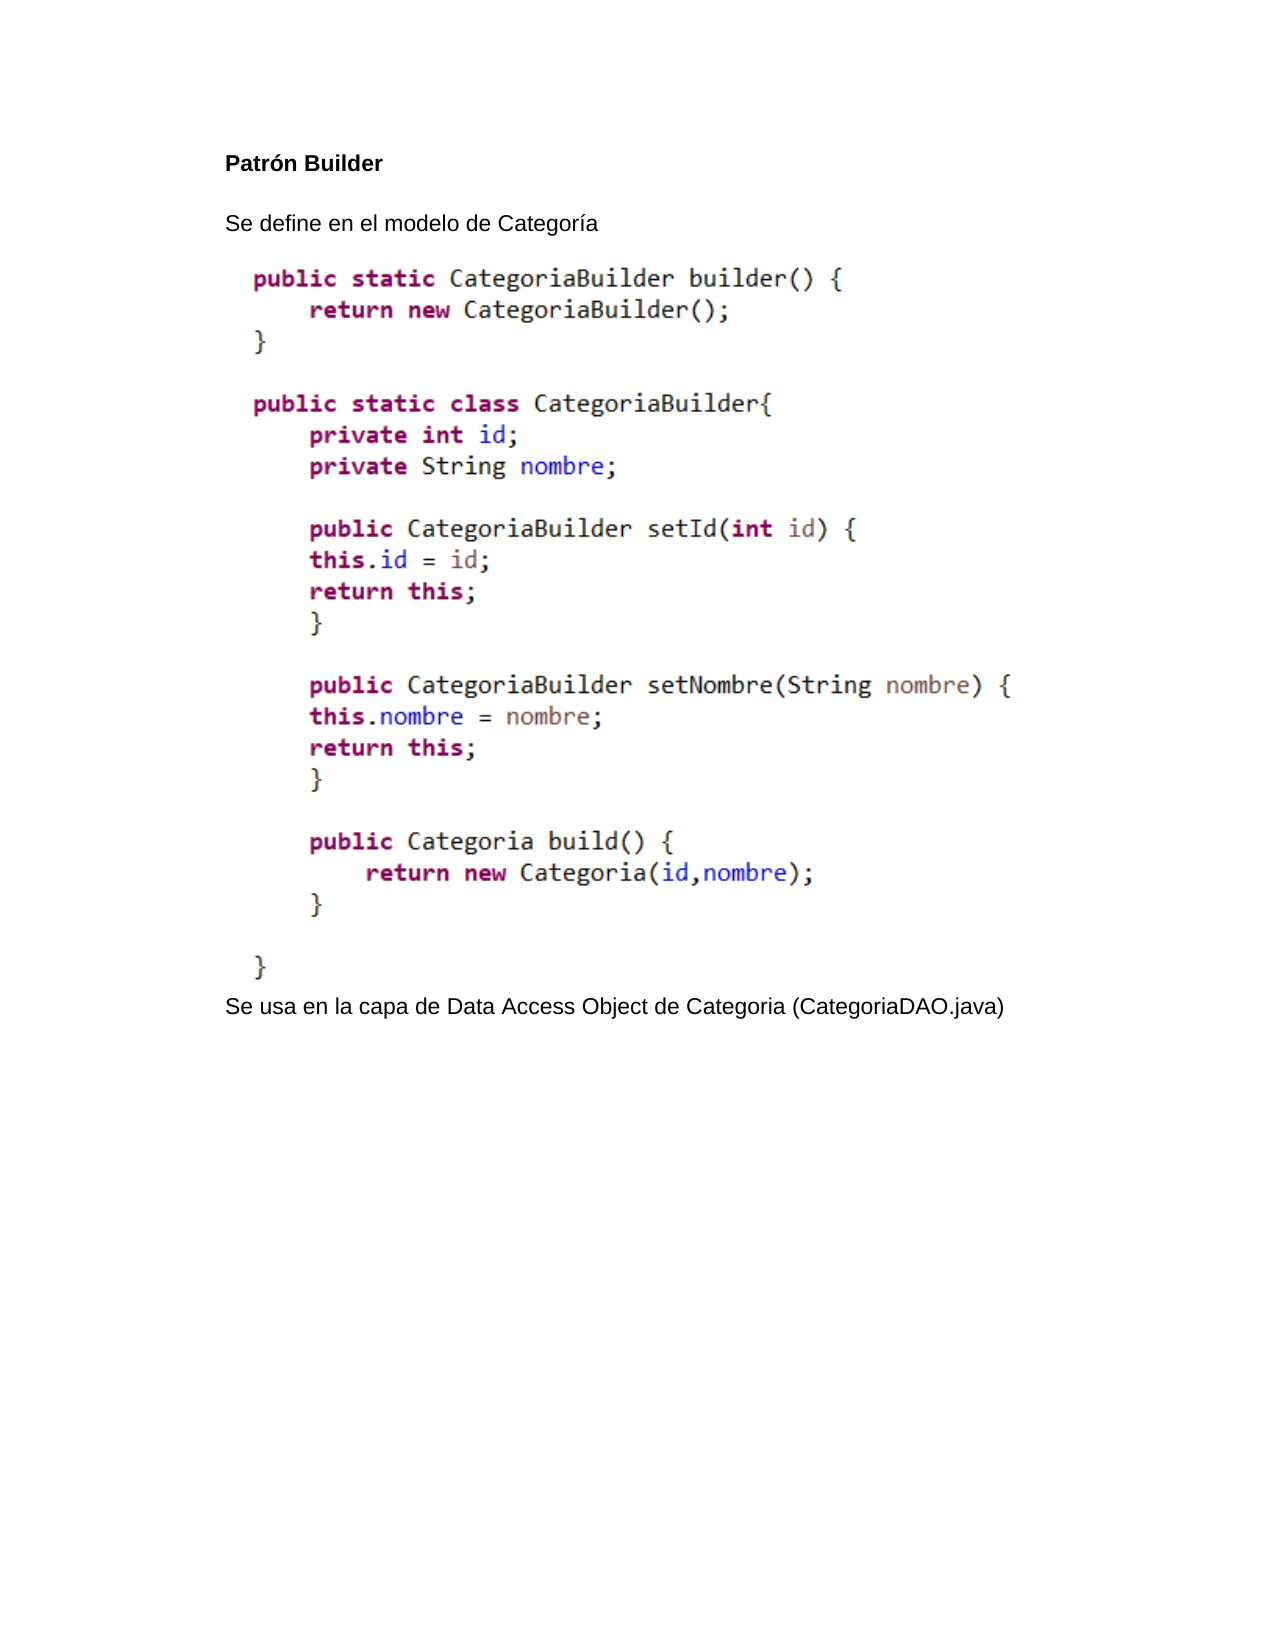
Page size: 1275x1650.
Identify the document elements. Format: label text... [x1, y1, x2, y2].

text Se usa en la capa de Data Access Object de Categoria (CategoriaDAO.java) [225, 993, 1125, 1019]
picture [225, 240, 1108, 989]
text Se define en el modelo de Categoría [225, 210, 1125, 237]
text Patrón Builder [225, 150, 1125, 176]
